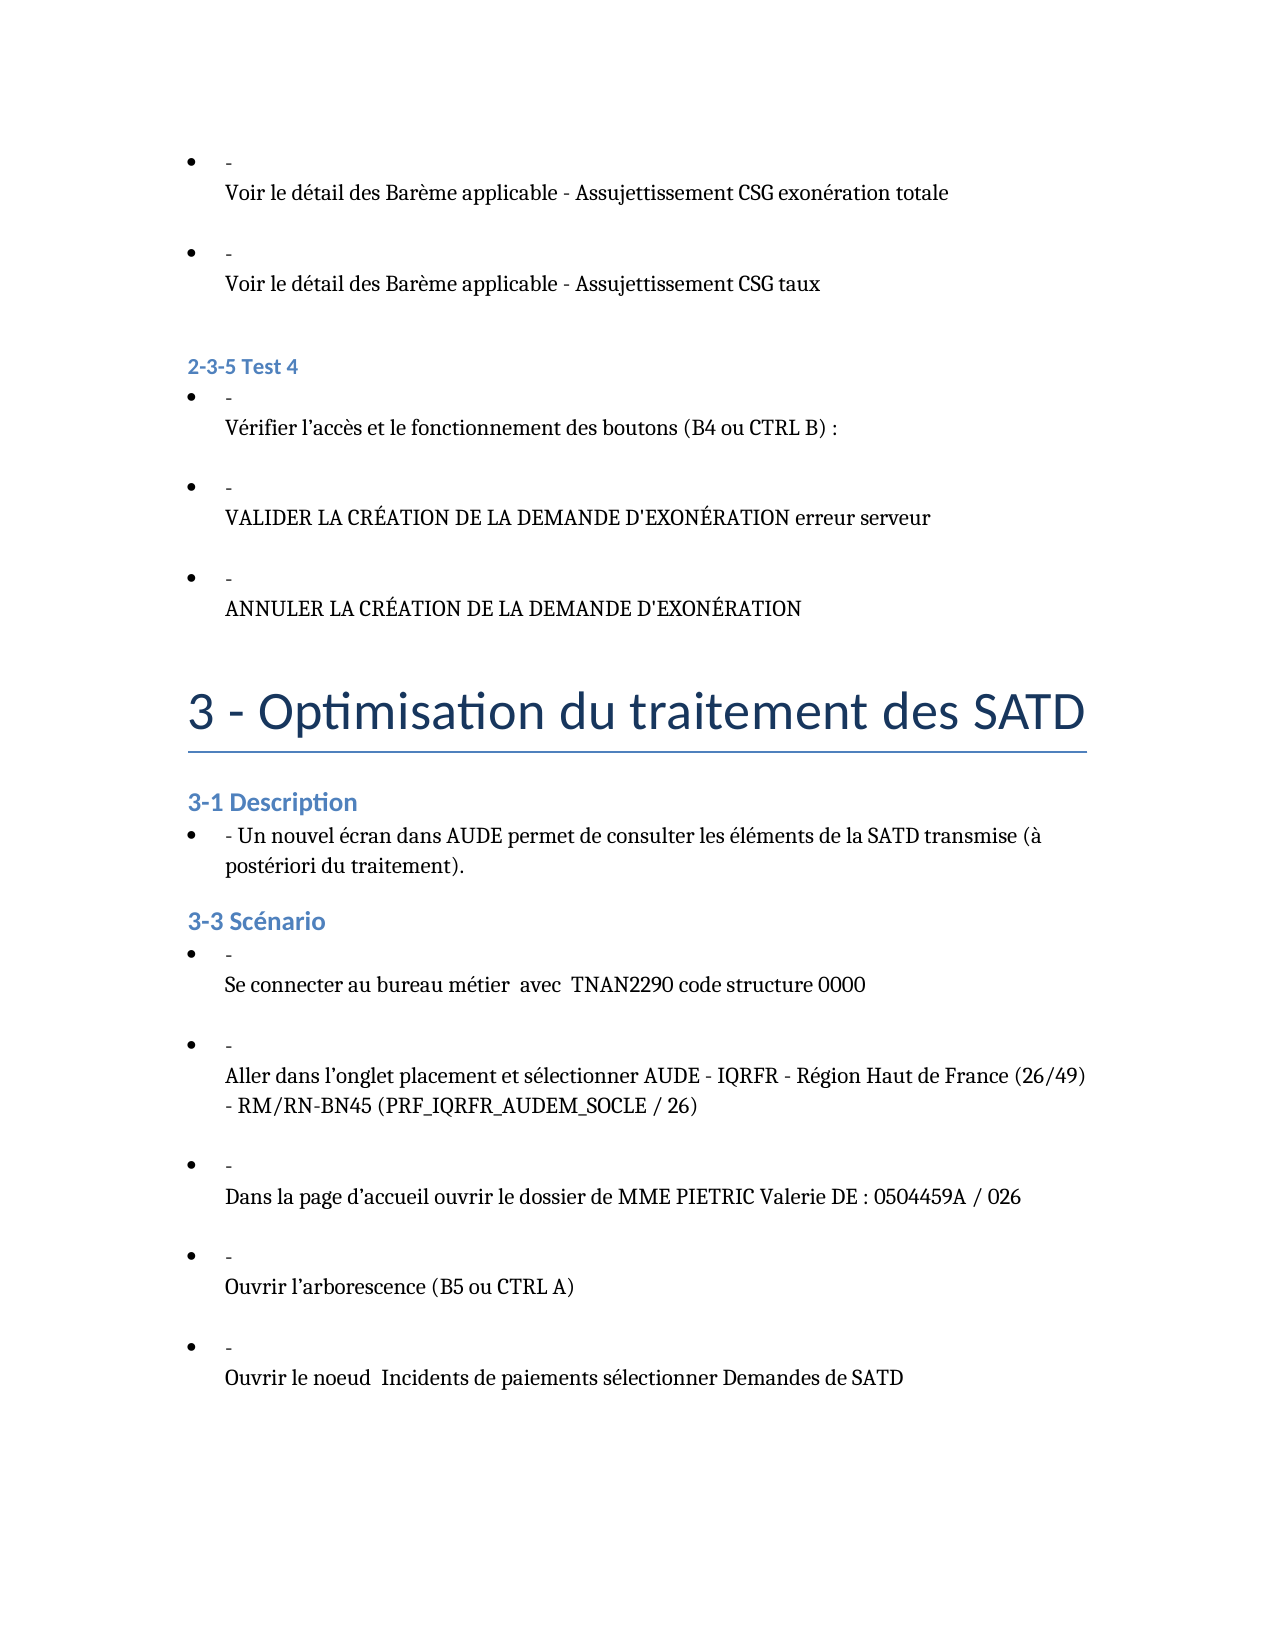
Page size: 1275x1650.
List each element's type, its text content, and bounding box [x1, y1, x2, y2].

list - Ouvrir le noeud Incidents de paiements sélectionner Demandes de SATD [187, 1334, 1087, 1421]
list - Aller dans l’onglet placement et sélectionner AUDE - IQRFR - Région Haut de France (26/49) - RM/RN-BN45 (PRF_IQRFR_AUDEM_SOCLE / 26) [187, 1032, 1087, 1149]
list - Un nouvel écran dans AUDE permet de consulter les éléments de la SATD transmise (à postériori du traitement). [187, 823, 1087, 879]
list - Voir le détail des Barème applicable - Assujettissement CSG exonération totale [187, 150, 1087, 237]
list - Vérifier l’accès et le fonctionnement des boutons (B4 ou CTRL B) : [187, 384, 1087, 471]
list - VALIDER LA CRÉATION DE LA DEMANDE D'EXONÉRATION erreur serveur [187, 475, 1087, 562]
subtitle 3-1 Description [187, 785, 1087, 818]
list - Voir le détail des Barème applicable - Assujettissement CSG taux [187, 241, 1087, 327]
list - ANNULER LA CRÉATION DE LA DEMANDE D'EXONÉRATION [187, 566, 1087, 652]
subtitle 2-3-5 Test 4 [187, 352, 1087, 380]
list - Dans la page d’accueil ouvrir le dossier de MME PIETRIC Valerie DE : 0504459A / 026 [187, 1153, 1087, 1240]
title 3 - Optimisation du traitement des SATD [187, 677, 1087, 753]
subtitle 3-3 Scénario [187, 904, 1087, 937]
list - Ouvrir l’arborescence (B5 ou CTRL A) [187, 1244, 1087, 1331]
list - Se connecter au bureau métier avec TNAN2290 code structure 0000 [187, 942, 1087, 1029]
